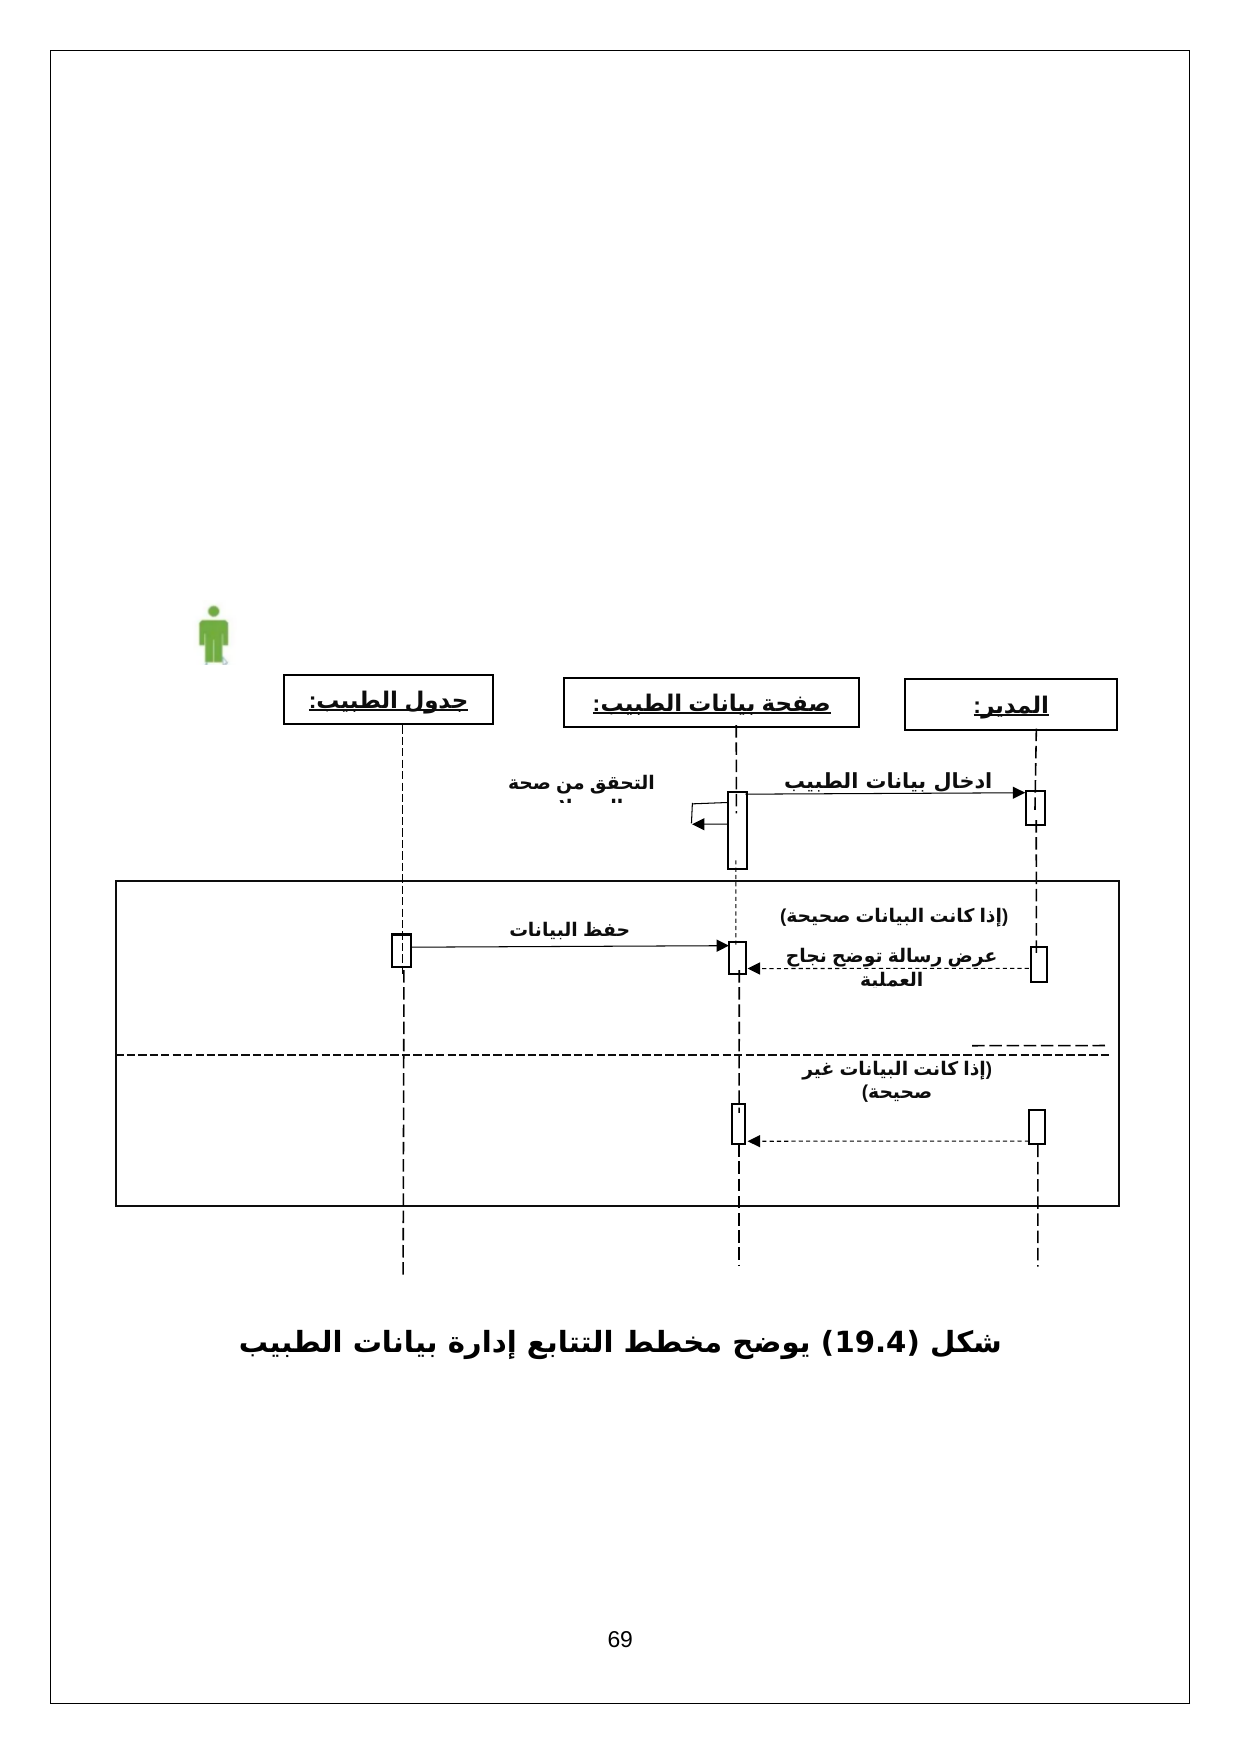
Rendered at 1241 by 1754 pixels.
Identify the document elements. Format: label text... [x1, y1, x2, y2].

text شكل (19.4) يوضح مخطط التتابع إدارة بيانات الطبيب [187, 1325, 1053, 1359]
picture [187, 600, 242, 665]
